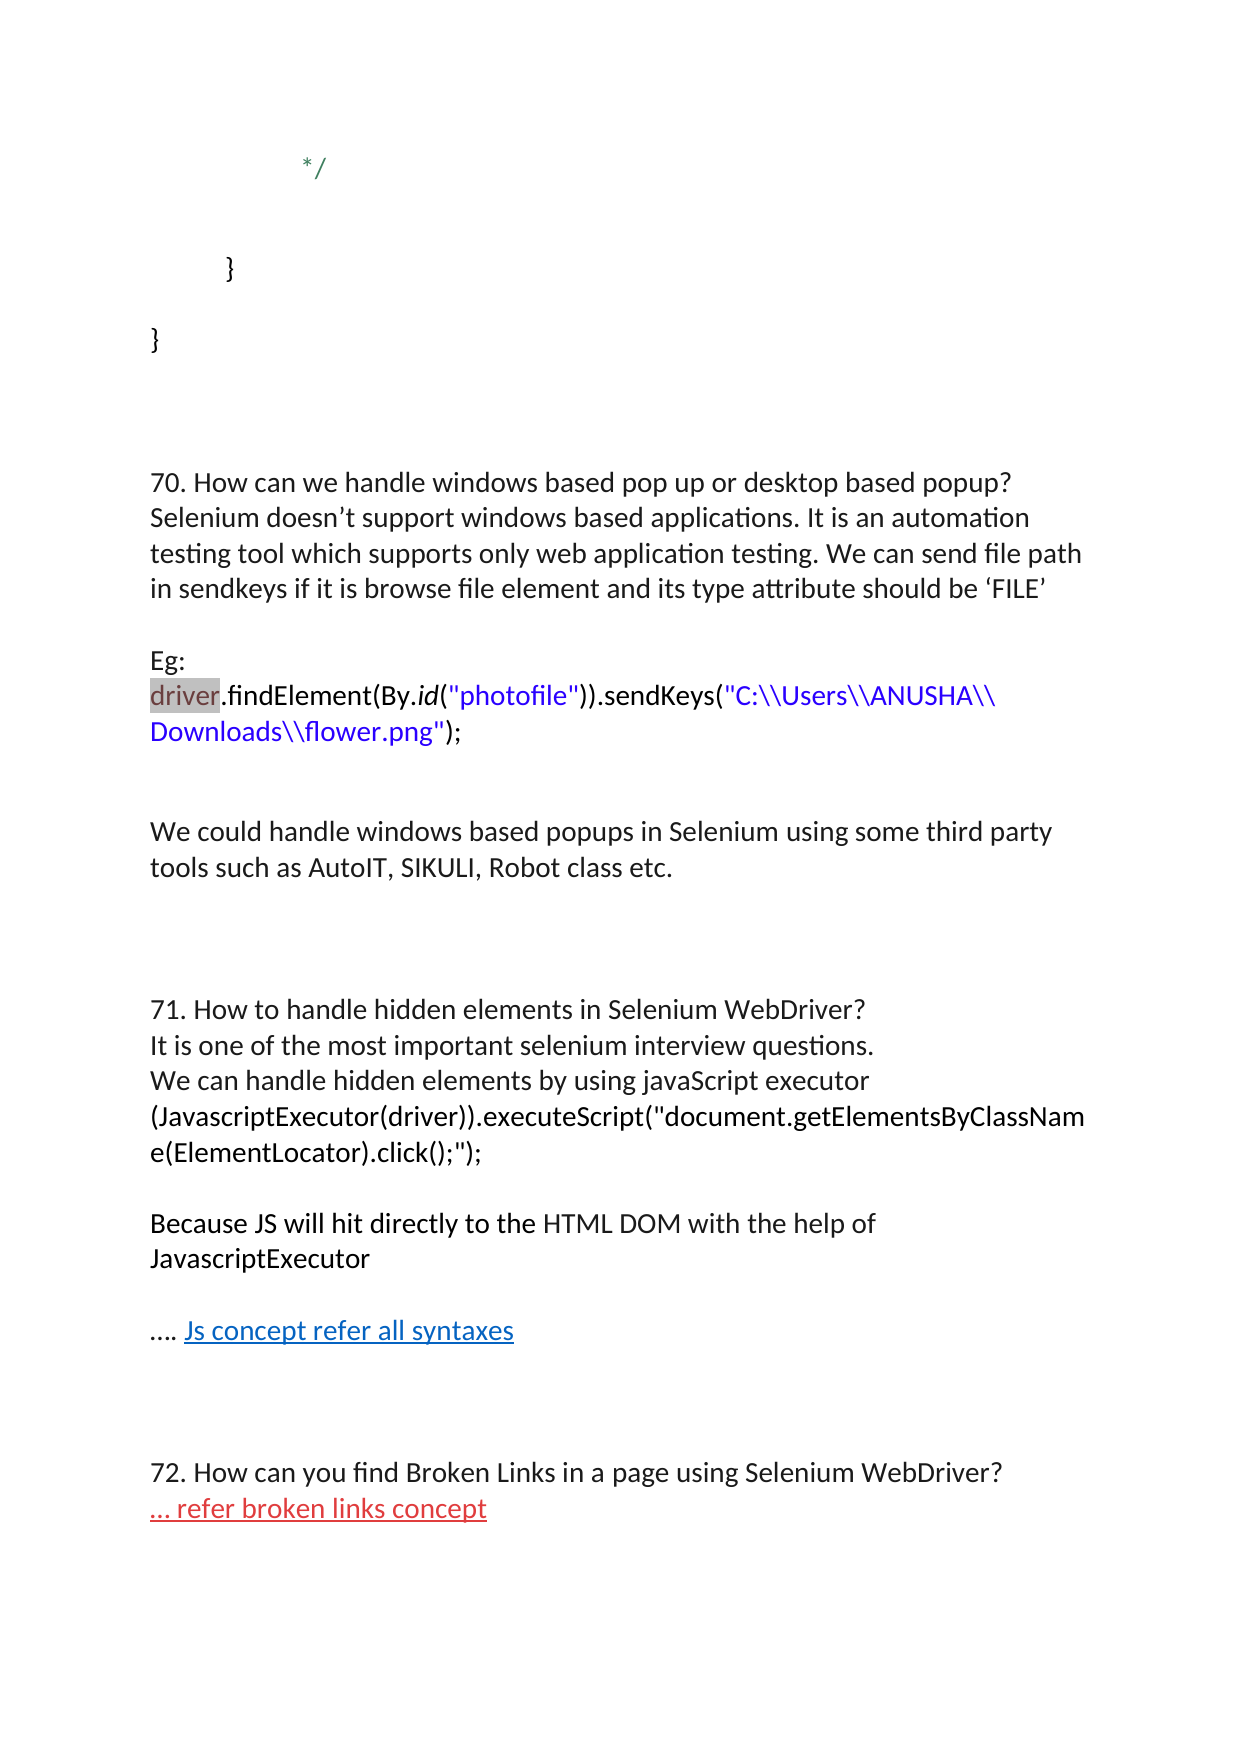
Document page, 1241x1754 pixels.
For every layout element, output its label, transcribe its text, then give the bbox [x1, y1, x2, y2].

text } [150, 250, 1090, 286]
text } [150, 321, 1090, 357]
text Because JS will hit directly to the HTML DOM with the help of JavascriptExecutor [150, 1205, 1090, 1276]
text Eg: [150, 642, 1090, 677]
text We could handle windows based popups in Selenium using some third party tools such as AutoIT, SIKULI, Robot class etc. [150, 813, 1090, 884]
text We can handle hidden elements by using javaScript executor [150, 1062, 1090, 1098]
text */ [150, 150, 1090, 186]
text Selenium doesn’t support windows based applications. It is an automation testing tool which supports only web application testing. We can send file path in sendkeys if it is browse file element and its type attribute should be ‘FILE’ [150, 499, 1090, 606]
text driver.findElement(By.id("photofile")).sendKeys("C:\\Users\\ANUSHA\\Downloads\\flower.png"); [150, 677, 1090, 749]
text … refer broken links concept [150, 1490, 1090, 1526]
text 71. How to handle hidden elements in Selenium WebDriver? [150, 991, 1090, 1027]
text 72. How can you find Broken Links in a page using Selenium WebDriver? [150, 1454, 1090, 1490]
text 70. How can we handle windows based pop up or desktop based popup? [150, 464, 1090, 499]
text It is one of the most important selenium interview questions. [150, 1027, 1090, 1062]
text …. Js concept refer all syntaxes [150, 1312, 1090, 1347]
text (JavascriptExecutor(driver)).executeScript("document.getElementsByClassName(ElementLocator).click();"); [150, 1098, 1090, 1169]
